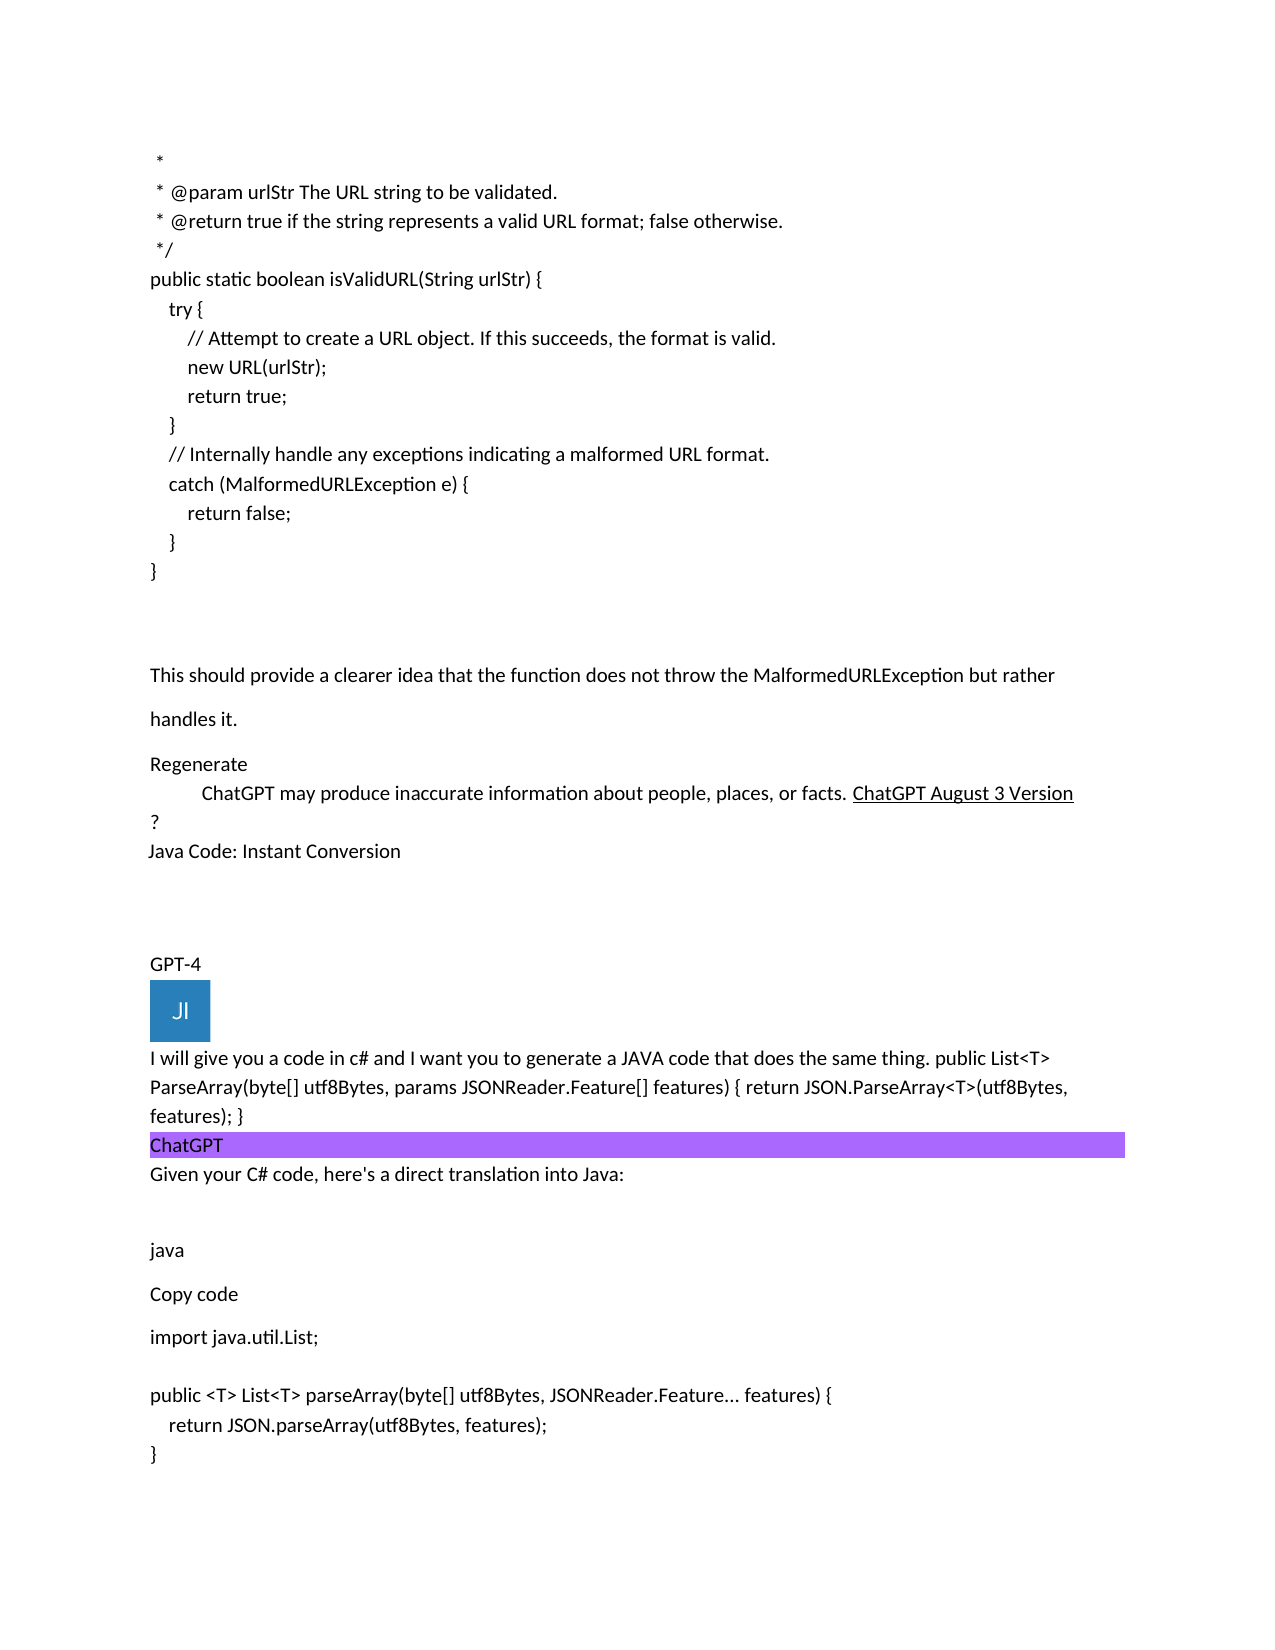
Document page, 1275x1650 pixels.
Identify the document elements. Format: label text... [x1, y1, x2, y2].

text } [150, 412, 1125, 438]
text I will give you a code in c# and I want you to generate a JAVA code that does the same thing. public List<T> ParseArray(byte[] utf8Bytes, params JSONReader.Feature[] features) { return JSON.ParseArray<T>(utf8Bytes, features); } [150, 1045, 1125, 1129]
text import java.util.List; [150, 1324, 1125, 1350]
text * [150, 150, 1125, 175]
text return JSON.parseArray(utf8Bytes, features); [150, 1412, 1125, 1437]
text ChatGPT may produce inaccurate information about people, places, or facts. ChatGPT August 3 Version [150, 780, 1125, 806]
picture [150, 980, 211, 1042]
text new URL(urlStr); [150, 354, 1125, 379]
text This should provide a clearer idea that the function does not throw the MalformedURLException but rather handles it. [150, 662, 1125, 732]
text * @param urlStr The URL string to be validated. [150, 179, 1125, 204]
text public static boolean isValidURL(String urlStr) { [150, 267, 1125, 292]
text ChatGPT [150, 1132, 1125, 1158]
text } [150, 1441, 1125, 1466]
text return false; [150, 500, 1125, 525]
text // Internally handle any exceptions indicating a malformed URL format. [150, 442, 1125, 467]
text Copy code [150, 1281, 1125, 1306]
text catch (MalformedURLException e) { [150, 471, 1125, 496]
text } [150, 529, 1125, 554]
text GPT-4 [150, 952, 1125, 977]
text Given your C# code, here's a direct translation into Java: [150, 1162, 1125, 1187]
text try { [150, 296, 1125, 321]
text Regenerate [150, 751, 1125, 777]
text // Attempt to create a URL object. If this succeeds, the format is valid. [150, 325, 1125, 350]
text Java Code: Instant Conversion [148, 839, 1127, 864]
text return true; [150, 383, 1125, 409]
text * @return true if the string represents a valid URL format; false otherwise. [150, 208, 1125, 234]
text java [150, 1237, 1125, 1263]
text ? [150, 809, 1125, 835]
text public <T> List<T> parseArray(byte[] utf8Bytes, JSONReader.Feature... features) { [150, 1383, 1125, 1408]
text } [150, 558, 1125, 584]
text */ [150, 237, 1125, 263]
